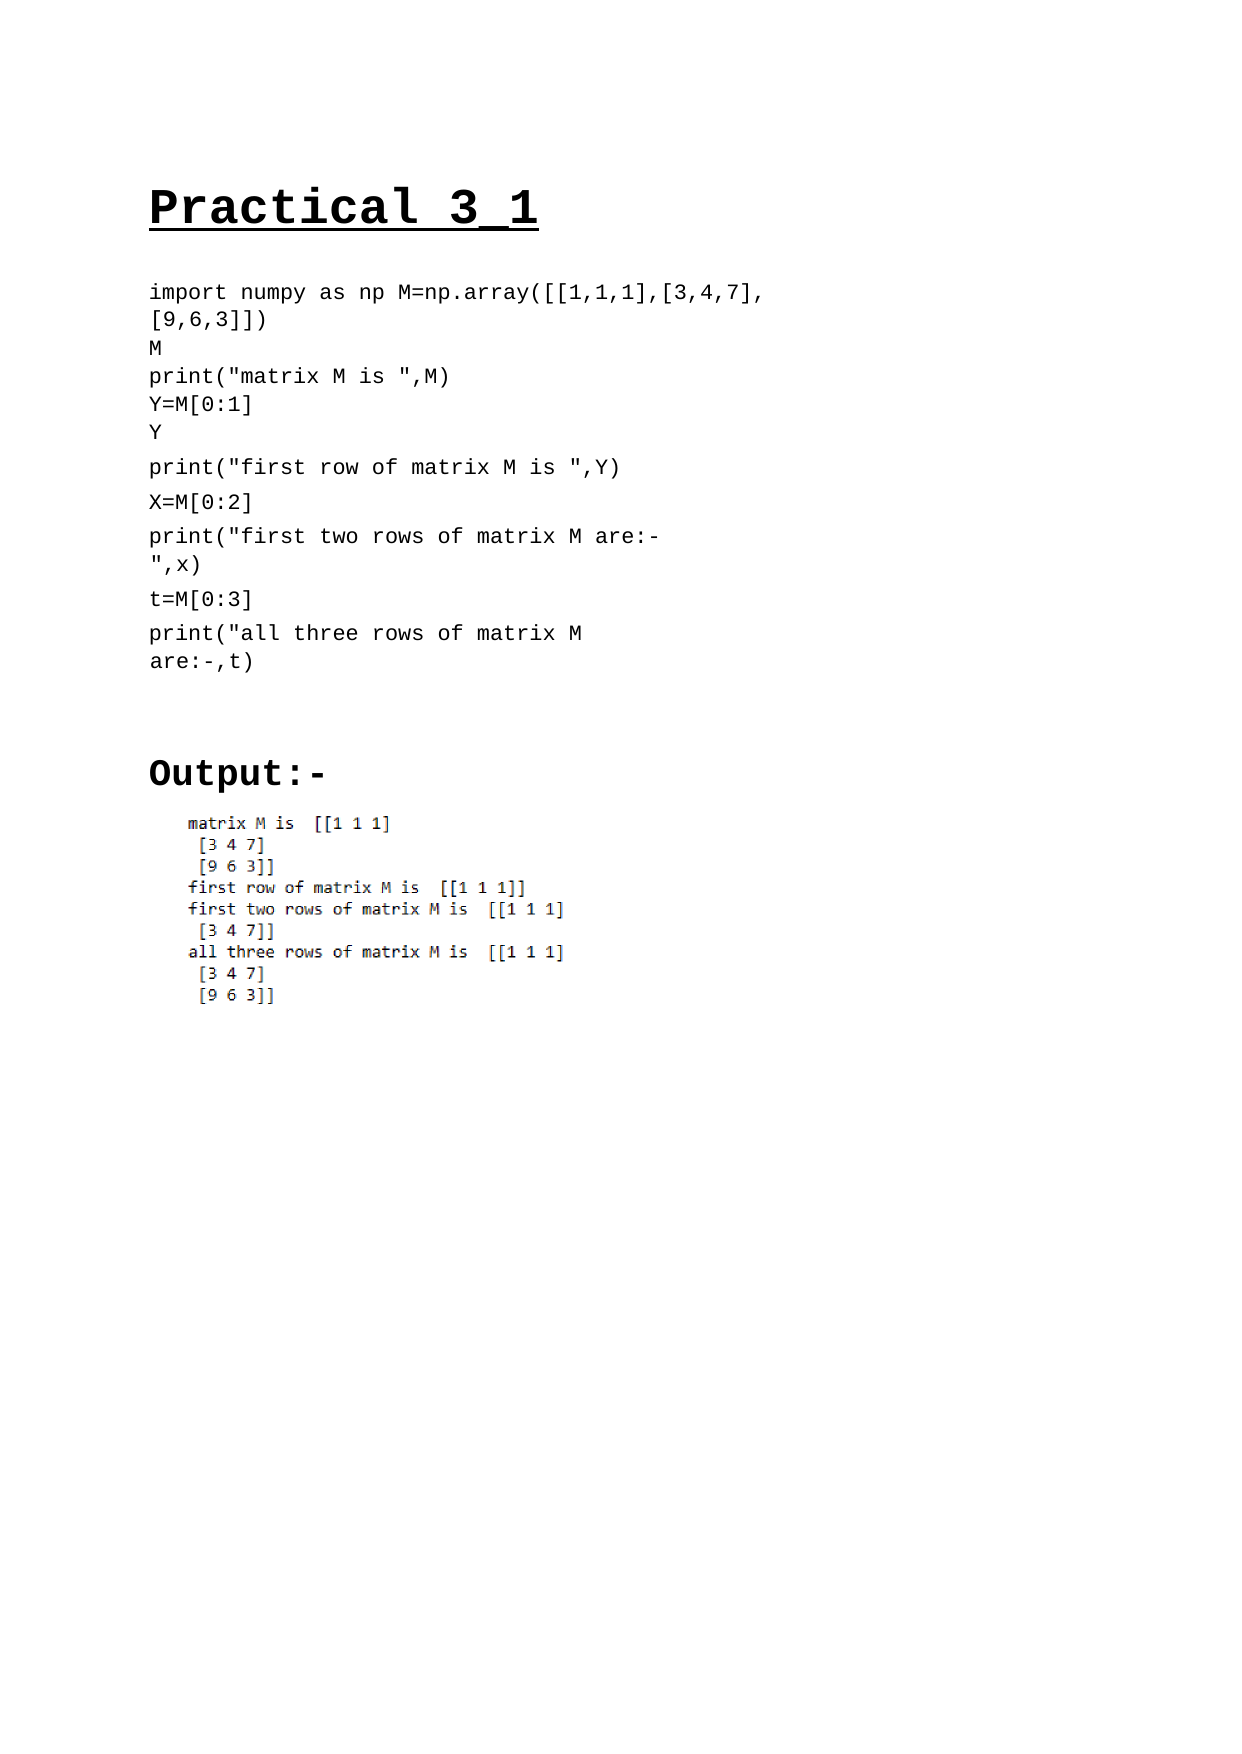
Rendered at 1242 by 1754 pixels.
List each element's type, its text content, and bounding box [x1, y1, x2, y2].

text import numpy as np M=np.array([[1,1,1],[3,4,7],[9,6,3]]) [148, 281, 872, 333]
text print("all three rows of matrix M are:-,t) [148, 622, 688, 675]
text t=M[0:3] [148, 588, 688, 613]
subtitle Practical 3_1 [148, 182, 885, 238]
text M [148, 337, 452, 362]
text print("matrix M is ",M) Y=M[0:1] [148, 366, 452, 418]
picture [153, 808, 1162, 1009]
text print("first two rows of matrix M are:- ",x) [148, 526, 688, 578]
text Output:- [148, 754, 688, 797]
text Y [148, 422, 688, 446]
text print("first row of matrix M is ",Y) [148, 456, 688, 481]
text X=M[0:2] [148, 491, 688, 516]
